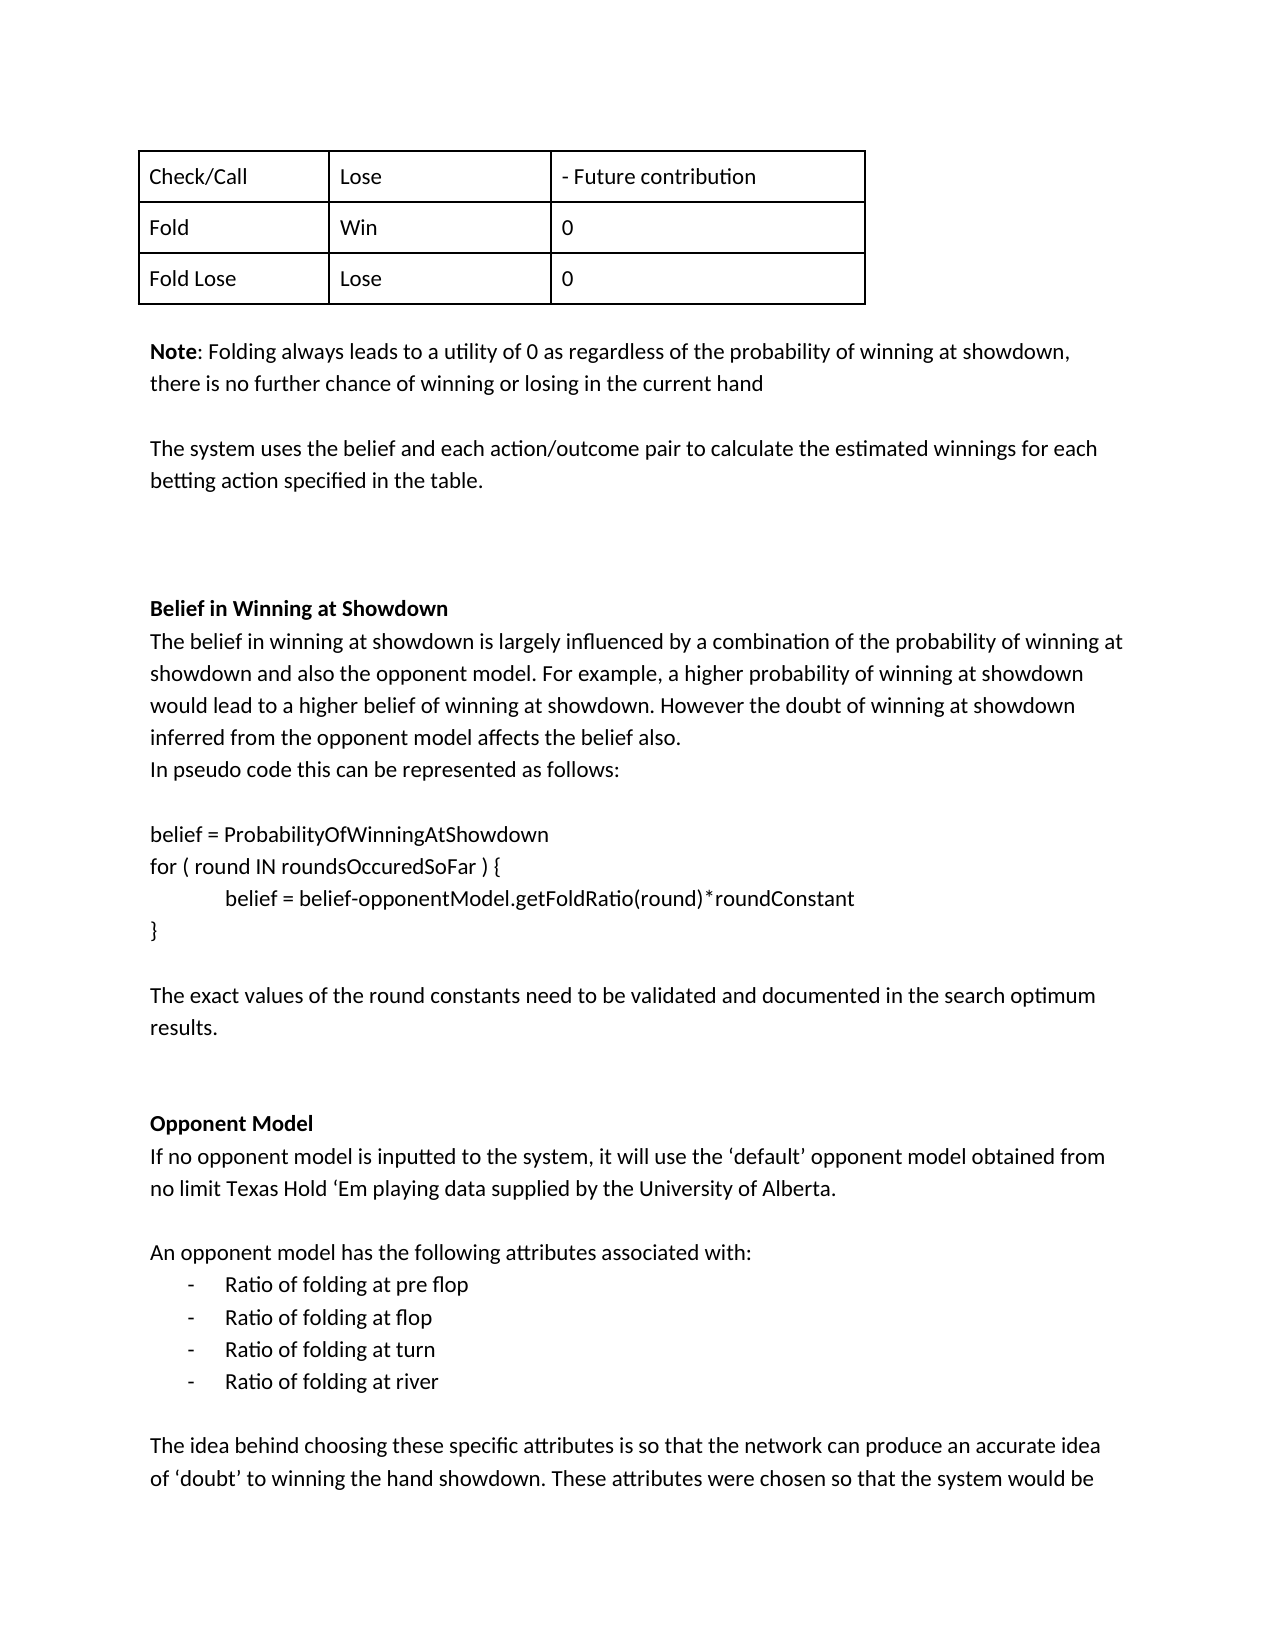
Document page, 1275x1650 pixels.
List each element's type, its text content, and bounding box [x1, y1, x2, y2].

text The belief in winning at showdown is largely influenced by a combination of the probability of winning at showdown and also the opponent model. For example, a higher probability of winning at showdown would lead to a higher belief of winning at showdown. However the doubt of winning at showdown inferred from the opponent model affects the belief also. [150, 627, 1125, 751]
text } [150, 916, 1125, 944]
list Ratio of folding at river [187, 1367, 1125, 1395]
table_cell - Future contribution [552, 152, 864, 201]
text The system uses the belief and each action/outcome pair to calculate the estimated winnings for each betting action specified in the table. [150, 434, 1125, 494]
list Ratio of folding at turn [187, 1335, 1125, 1363]
text In pseudo code this can be represented as follows: [150, 756, 1125, 783]
table_cell 0 [552, 254, 864, 303]
table_cell Fold Lose [140, 254, 328, 303]
table_cell Check/Call [140, 152, 328, 201]
table_cell 0 [552, 203, 864, 252]
text Belief in Winning at Showdown [150, 594, 1125, 623]
text The exact values of the round constants need to be validated and documented in the search optimum results. [150, 981, 1125, 1041]
text for ( round IN roundsOccuredSoFar ) { [150, 852, 1125, 880]
text Opponent Model [150, 1109, 1125, 1138]
table_cell Lose [330, 152, 550, 201]
table_cell Win [330, 203, 550, 252]
text belief = ProbabilityOfWinningAtShowdown [150, 820, 1125, 848]
table_cell Fold [140, 203, 328, 252]
table_cell Lose [330, 254, 550, 303]
list Ratio of folding at flop [187, 1303, 1125, 1331]
text belief = belief-opponentModel.getFoldRatio(round)*roundConstant [150, 884, 1125, 912]
text If no opponent model is inputted to the system, it will use the ‘default’ opponent model obtained from no limit Texas Hold ‘Em playing data supplied by the University of Alberta. [150, 1142, 1125, 1202]
text An opponent model has the following attributes associated with: [150, 1238, 1125, 1266]
list Ratio of folding at pre flop [187, 1271, 1125, 1298]
